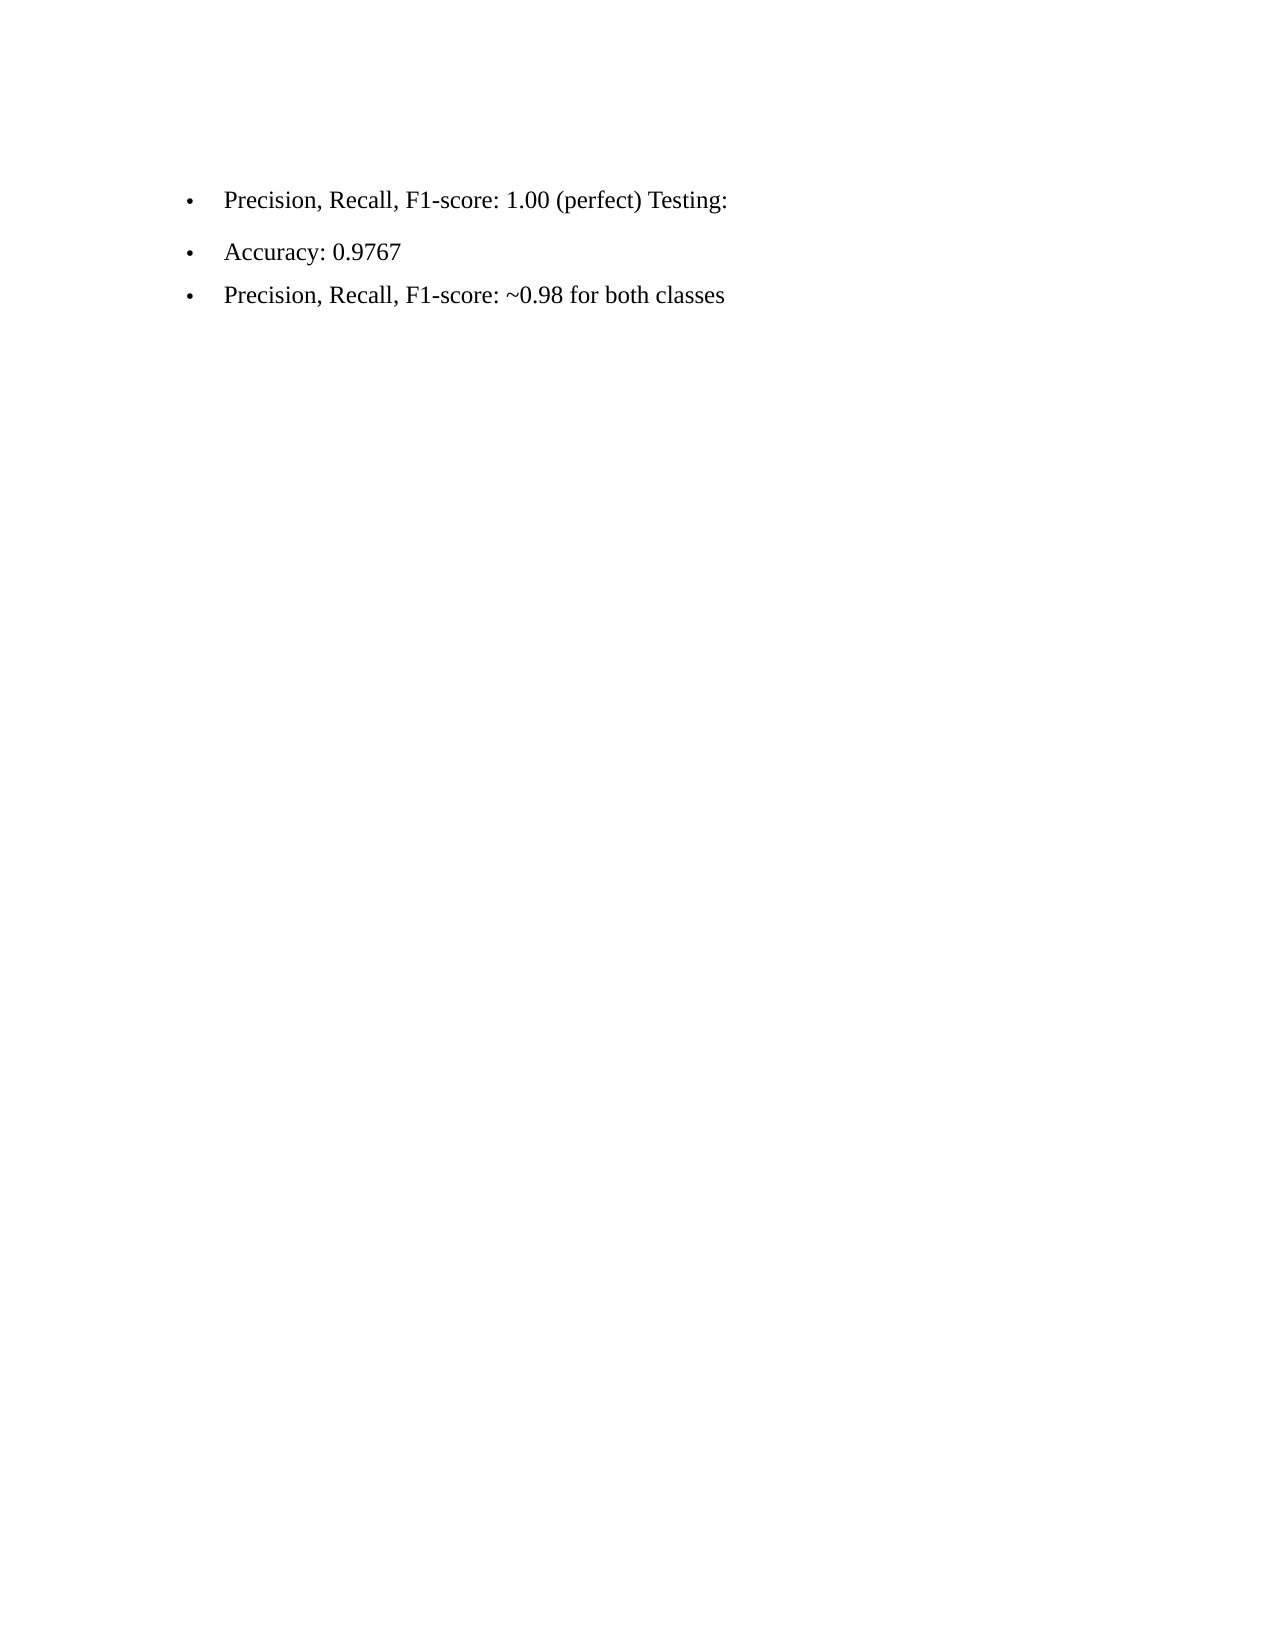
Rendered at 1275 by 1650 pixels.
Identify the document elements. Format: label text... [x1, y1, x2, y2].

list Precision, Recall, F1-score: 1.00 (perfect) Testing: [186, 185, 1130, 213]
list Accuracy: 0.9767 [186, 237, 1130, 266]
list Precision, Recall, F1-score: ~0.98 for both classes [186, 281, 1130, 309]
